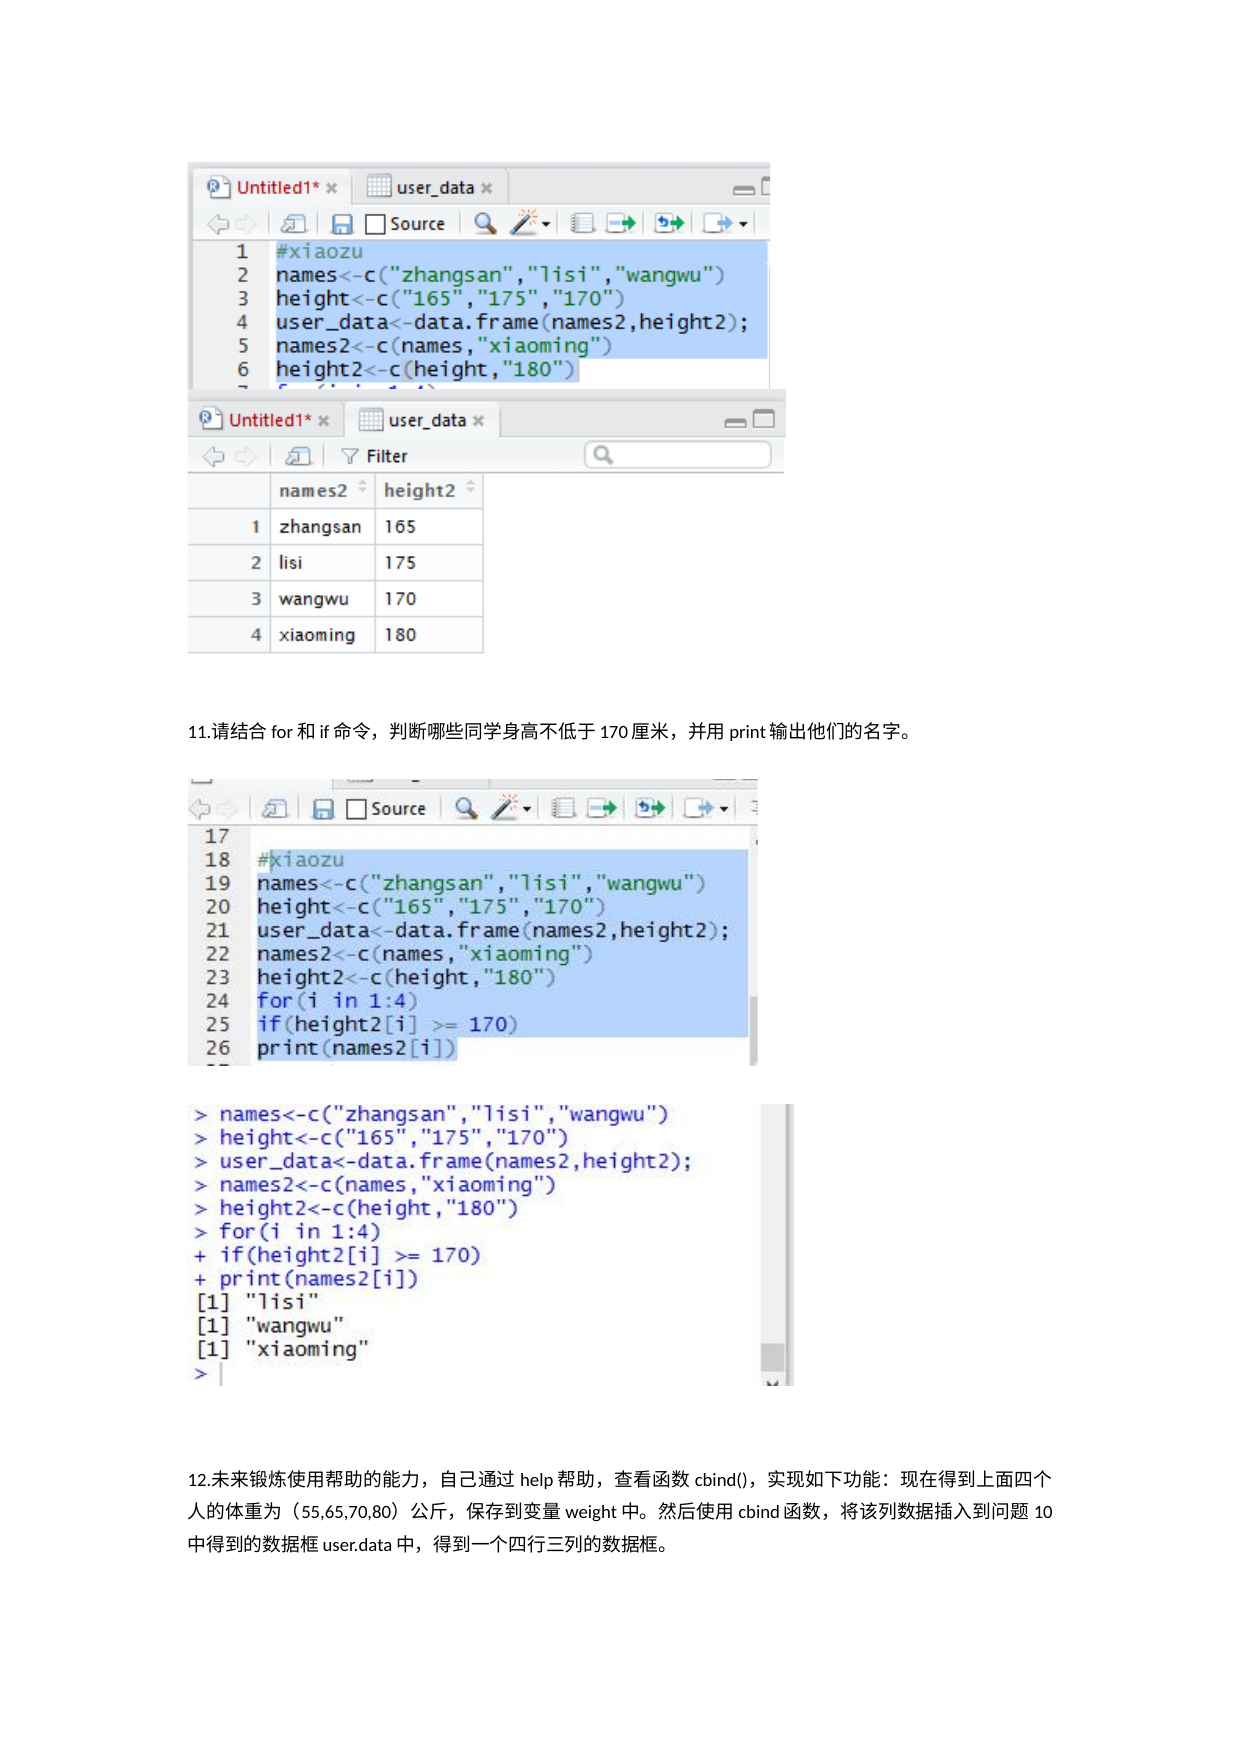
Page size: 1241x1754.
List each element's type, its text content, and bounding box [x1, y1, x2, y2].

picture [187, 1104, 794, 1386]
list 未来锻炼使用帮助的能力，自己通过help帮助，查看函数cbind()，实现如下功能：现在得到上面四个人的体重为（55,65,70,80）公斤，保存到变量weight中。然后使用cbind函数，将该列数据插入到问题10中得到的数据框user.data中，得到一个四行三列的数据框。 [187, 1462, 1053, 1559]
picture [187, 162, 786, 671]
list 请结合for和if命令，判断哪些同学身高不低于170厘米，并用print输出他们的名字。 [187, 714, 1053, 747]
picture [187, 779, 758, 1066]
